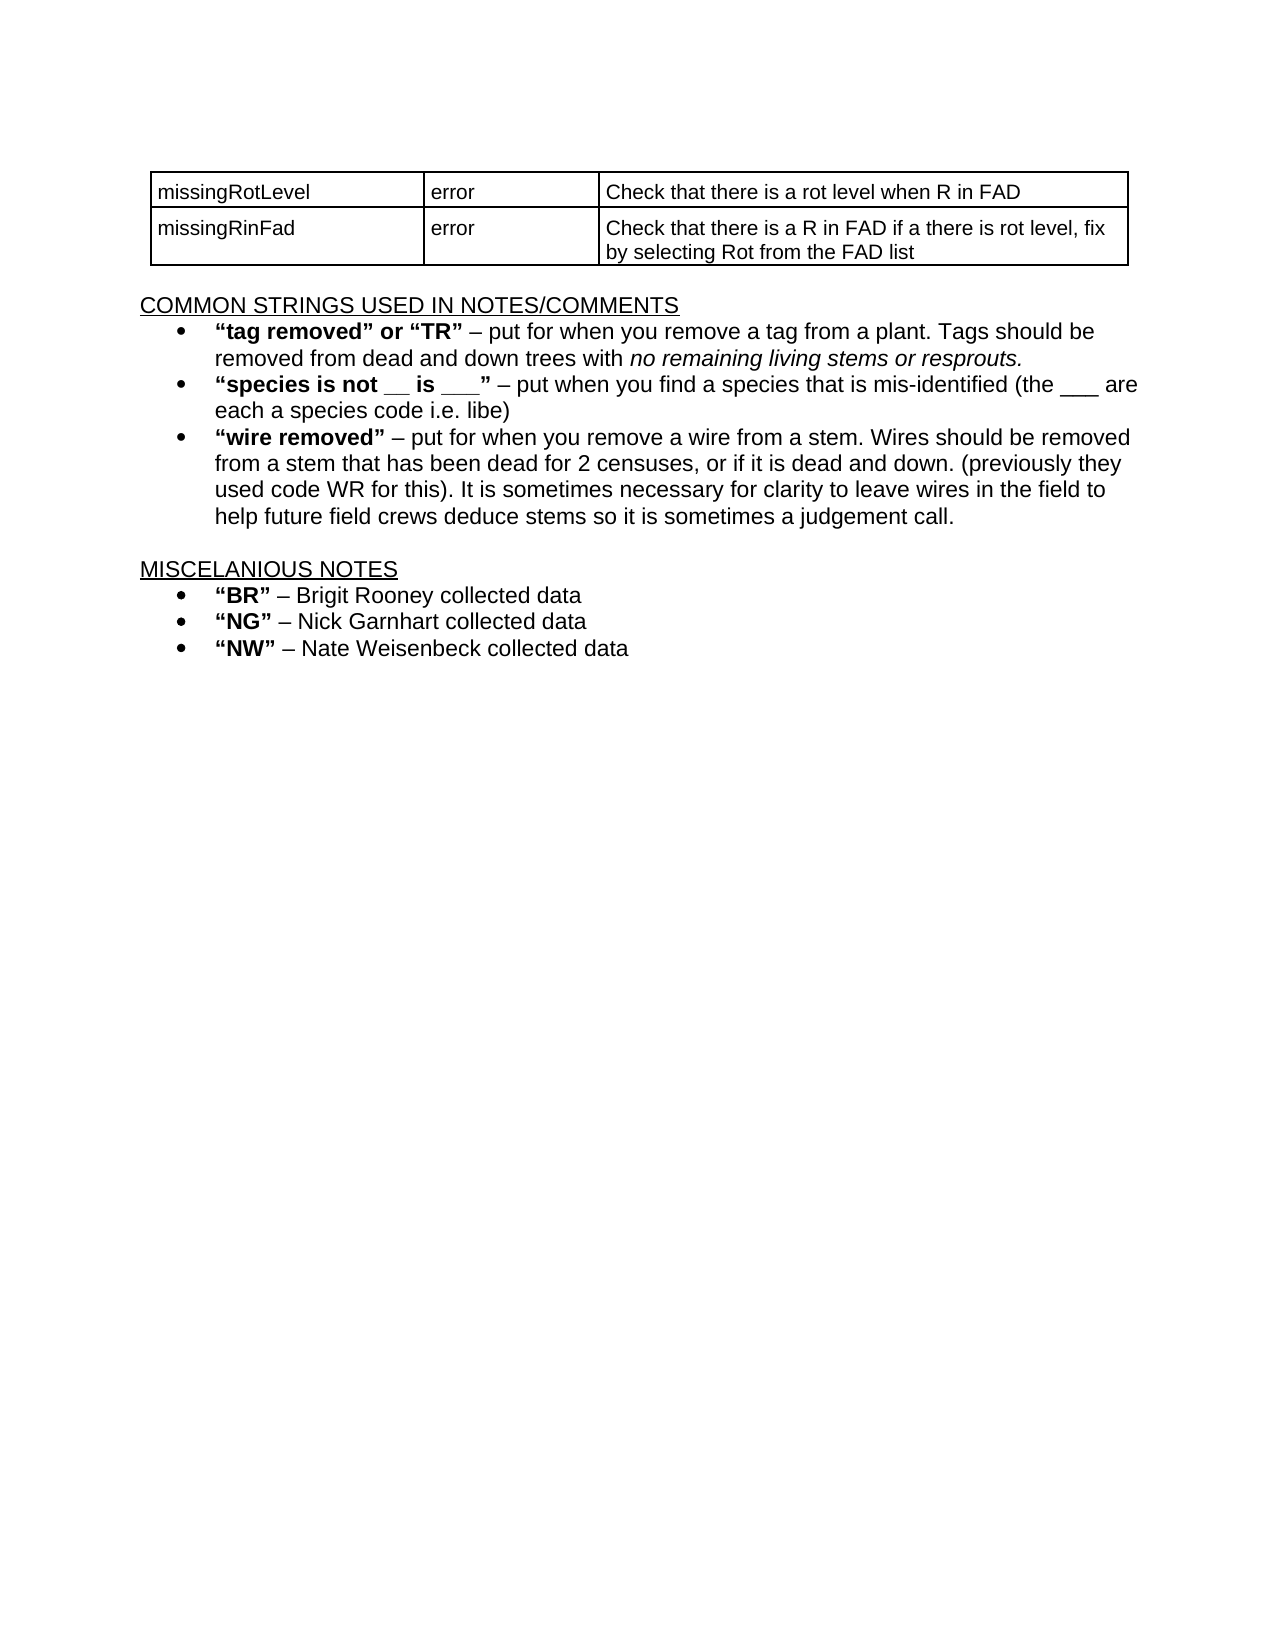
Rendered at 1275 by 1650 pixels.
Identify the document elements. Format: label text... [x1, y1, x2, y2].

list “BR” – Brigit Rooney collected data [177, 582, 1142, 608]
table_header error [425, 173, 598, 206]
list “NW” – Nate Weisenbeck collected data [177, 634, 1142, 661]
table_cell Check that there is a R in FAD if a there is rot level, fix by selecting Rot from the FAD list [600, 208, 1127, 263]
table_header missingRotLevel [152, 173, 423, 206]
text MISCELANIOUS NOTES [139, 556, 1142, 582]
list “tag removed” or “TR” – put for when you remove a tag from a plant. Tags should be removed from dead and down trees with no remaining living stems or resprouts. [177, 318, 1142, 371]
list “species is not __ is ___” – put when you find a species that is mis-identified (the ___ are each a species code i.e. libe) [177, 371, 1142, 424]
text COMMON STRINGS USED IN NOTES/COMMENTS [139, 292, 1142, 318]
list “NG” – Nick Garnhart collected data [177, 608, 1142, 634]
table_cell missingRinFad [152, 208, 423, 263]
table_header Check that there is a rot level when R in FAD [600, 173, 1127, 206]
list “wire removed” – put for when you remove a wire from a stem. Wires should be removed from a stem that has been dead for 2 censuses, or if it is dead and down. (previously they used code WR for this). It is sometimes necessary for clarity to leave wires in the field to help future field crews deduce stems so it is sometimes a judgement call. [177, 424, 1142, 529]
table_cell error [425, 208, 598, 263]
